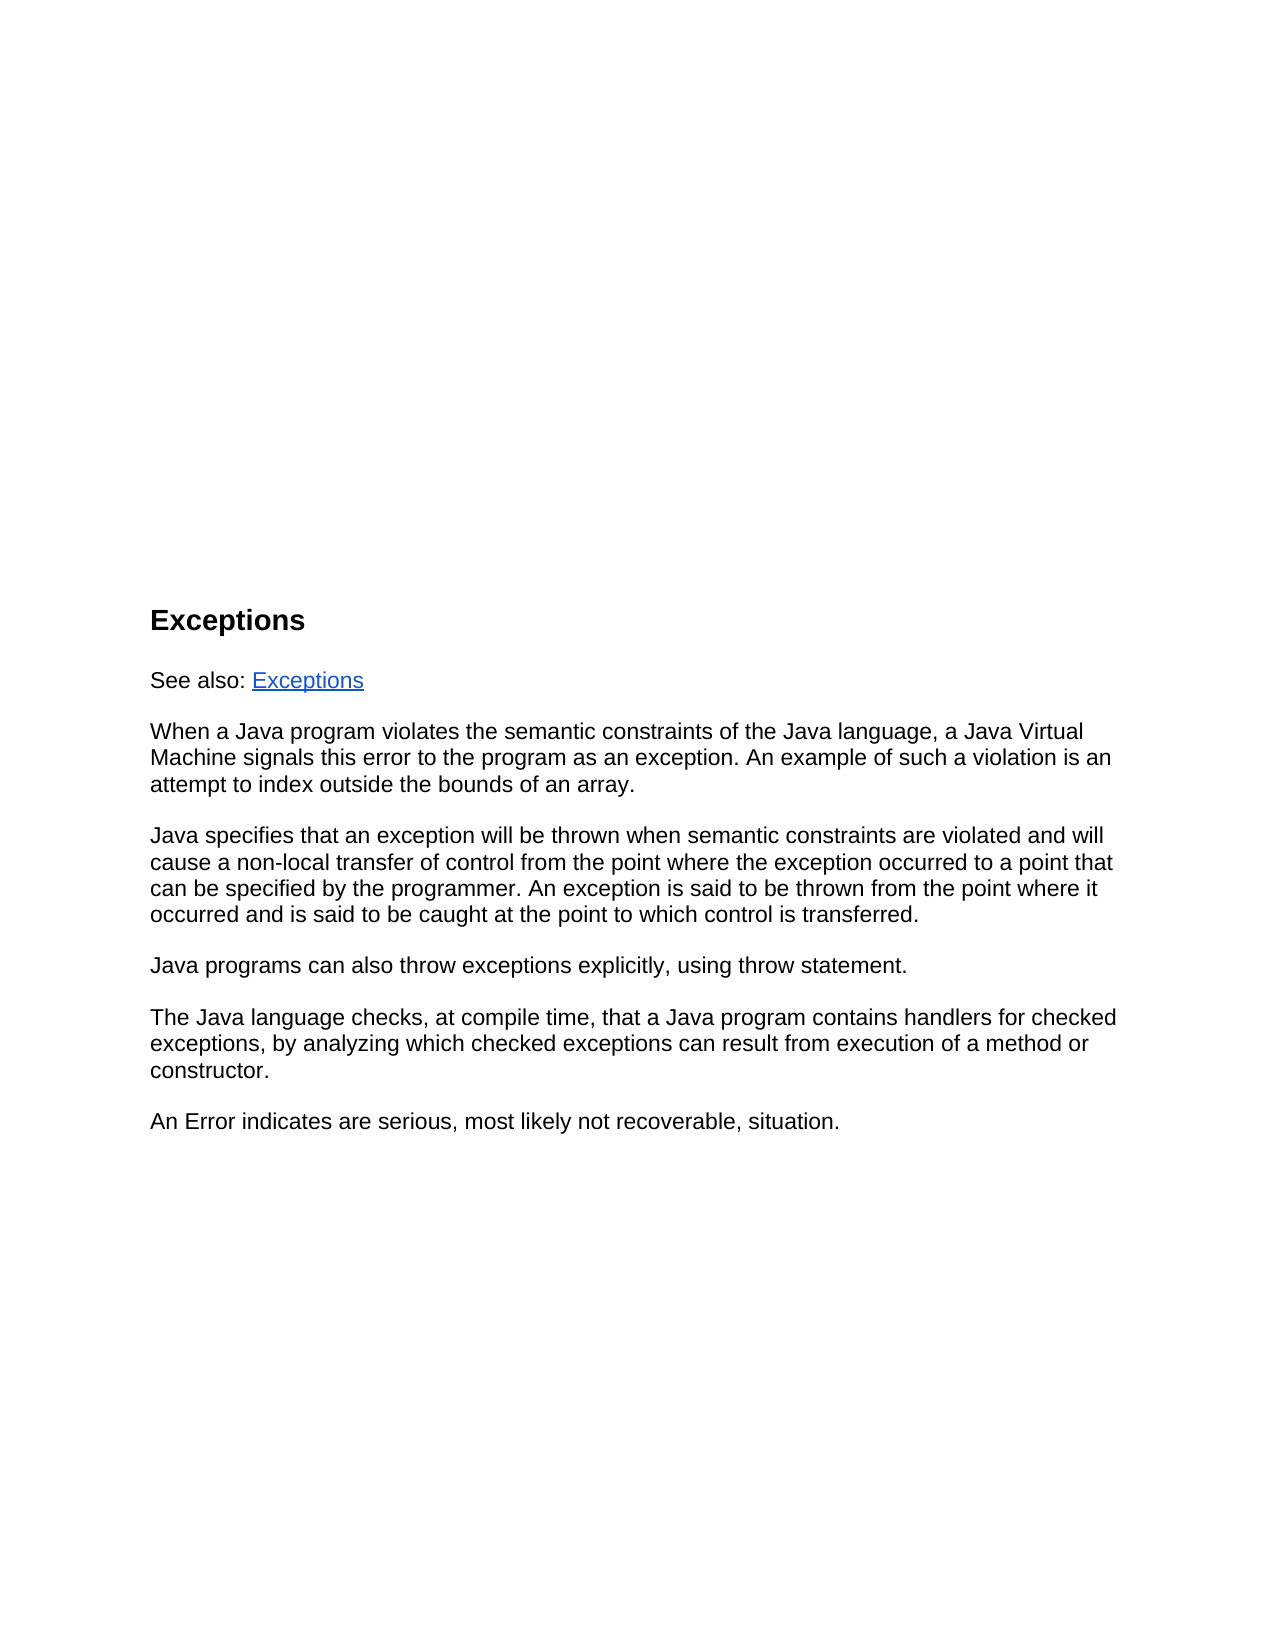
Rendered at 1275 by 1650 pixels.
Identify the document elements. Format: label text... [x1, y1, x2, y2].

text Exceptions [150, 603, 1125, 637]
text Java programs can also throw exceptions explicitly, using throw statement. [150, 952, 1125, 979]
text An Error indicates are serious, most likely not recoverable, situation. [150, 1108, 1125, 1134]
text When a Java program violates the semantic constraints of the Java language, a Java Virtual Machine signals this error to the program as an exception. An example of such a violation is an attempt to index outside the bounds of an array. [150, 718, 1125, 797]
text Java specifies that an exception will be thrown when semantic constraints are violated and will cause a non-local transfer of control from the point where the exception occurred to a point that can be specified by the programmer. An exception is said to be thrown from the point where it occurred and is said to be caught at the point to which control is transferred. [150, 822, 1125, 927]
text The Java language checks, at compile time, that a Java program contains handlers for checked exceptions, by analyzing which checked exceptions can result from execution of a method or constructor. [150, 1004, 1125, 1083]
text See also: Exceptions [150, 667, 1125, 693]
